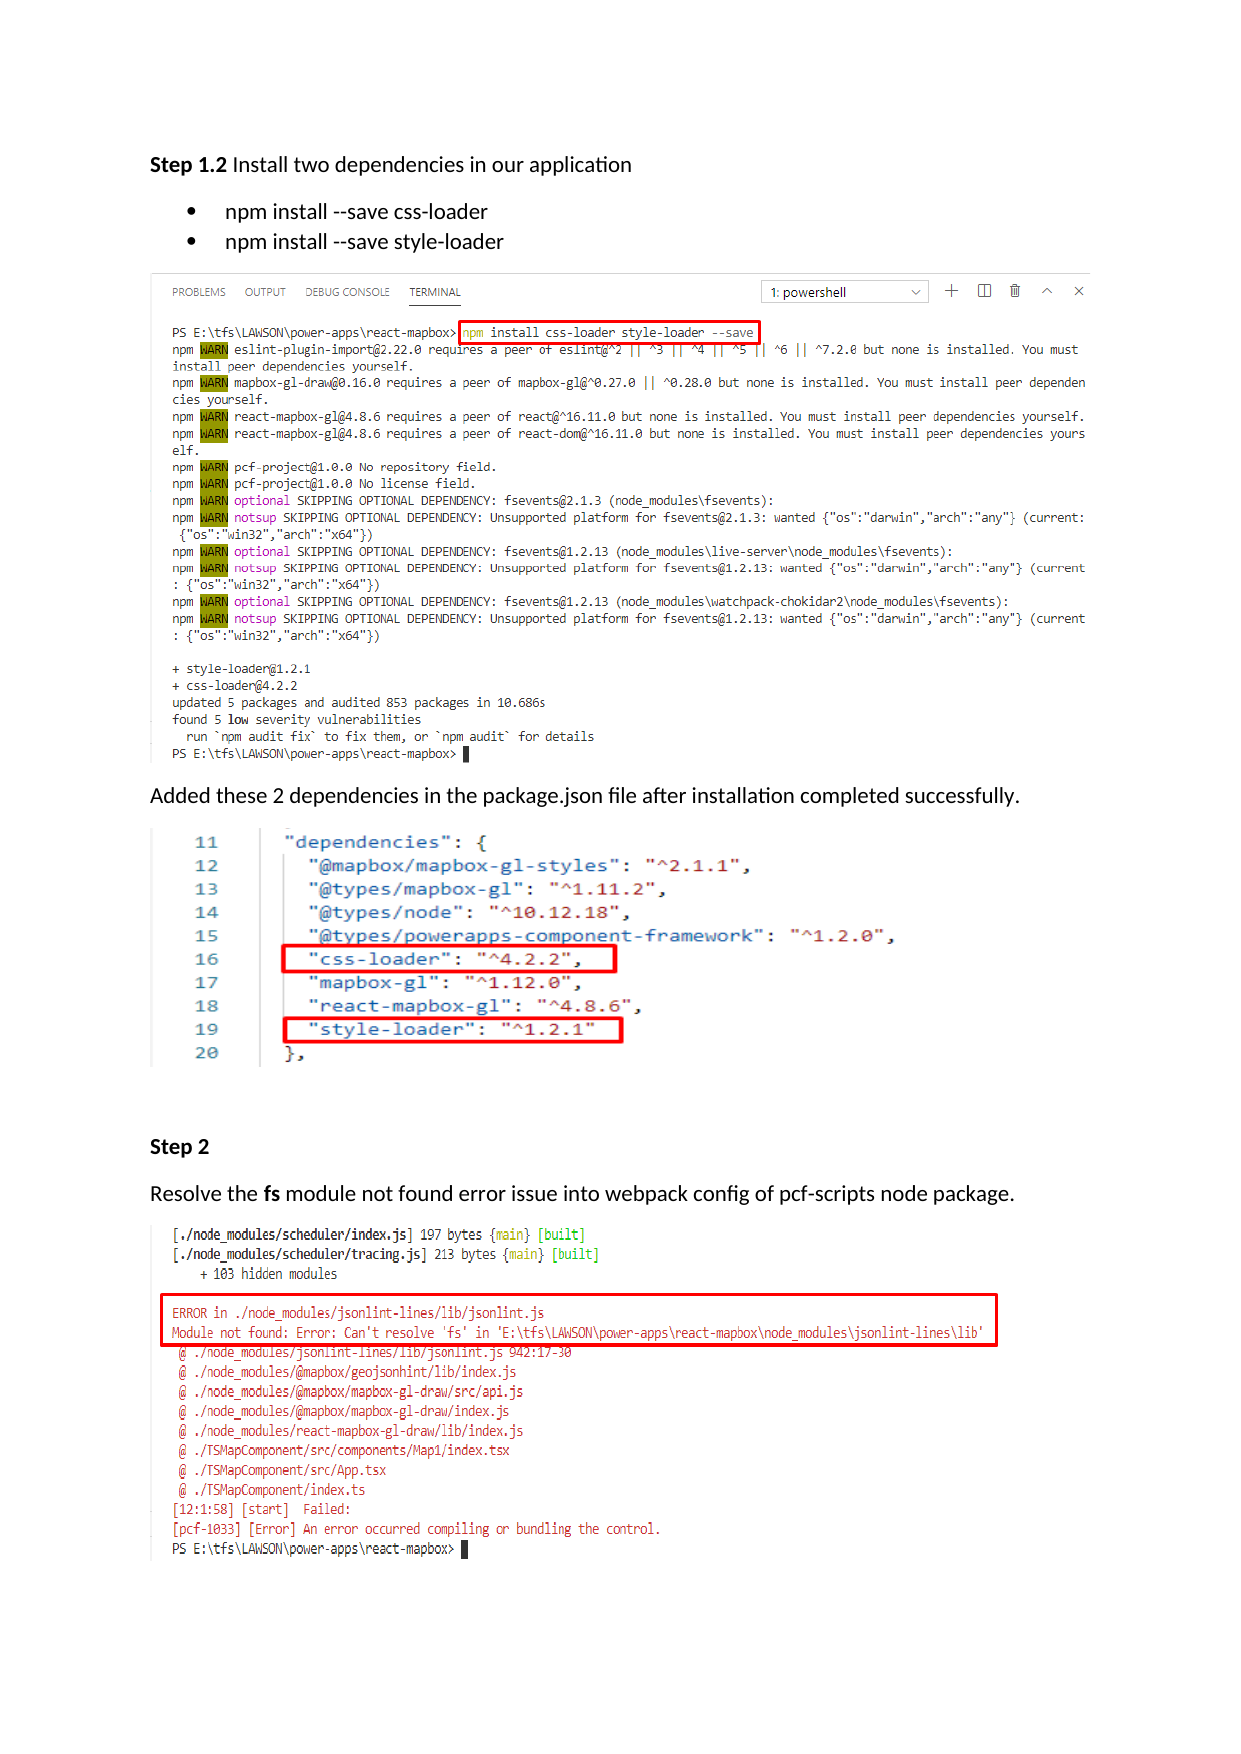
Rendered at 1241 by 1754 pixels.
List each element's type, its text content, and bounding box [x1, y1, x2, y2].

text Resolve the fs module not found error issue into webpack config of pcf-scripts node package. [150, 1179, 1090, 1207]
picture [150, 1225, 1090, 1561]
text Step 1.2 Install two dependencies in our application [150, 150, 1090, 178]
picture [150, 828, 1032, 1067]
picture [150, 273, 1091, 763]
text Step 2 [150, 1132, 1090, 1160]
text Added these 2 dependencies in the package.json file after installation completed successfully. [150, 781, 1090, 809]
list npm install --save css-loader [187, 197, 1090, 225]
list npm install --save style-loader [187, 227, 1090, 255]
